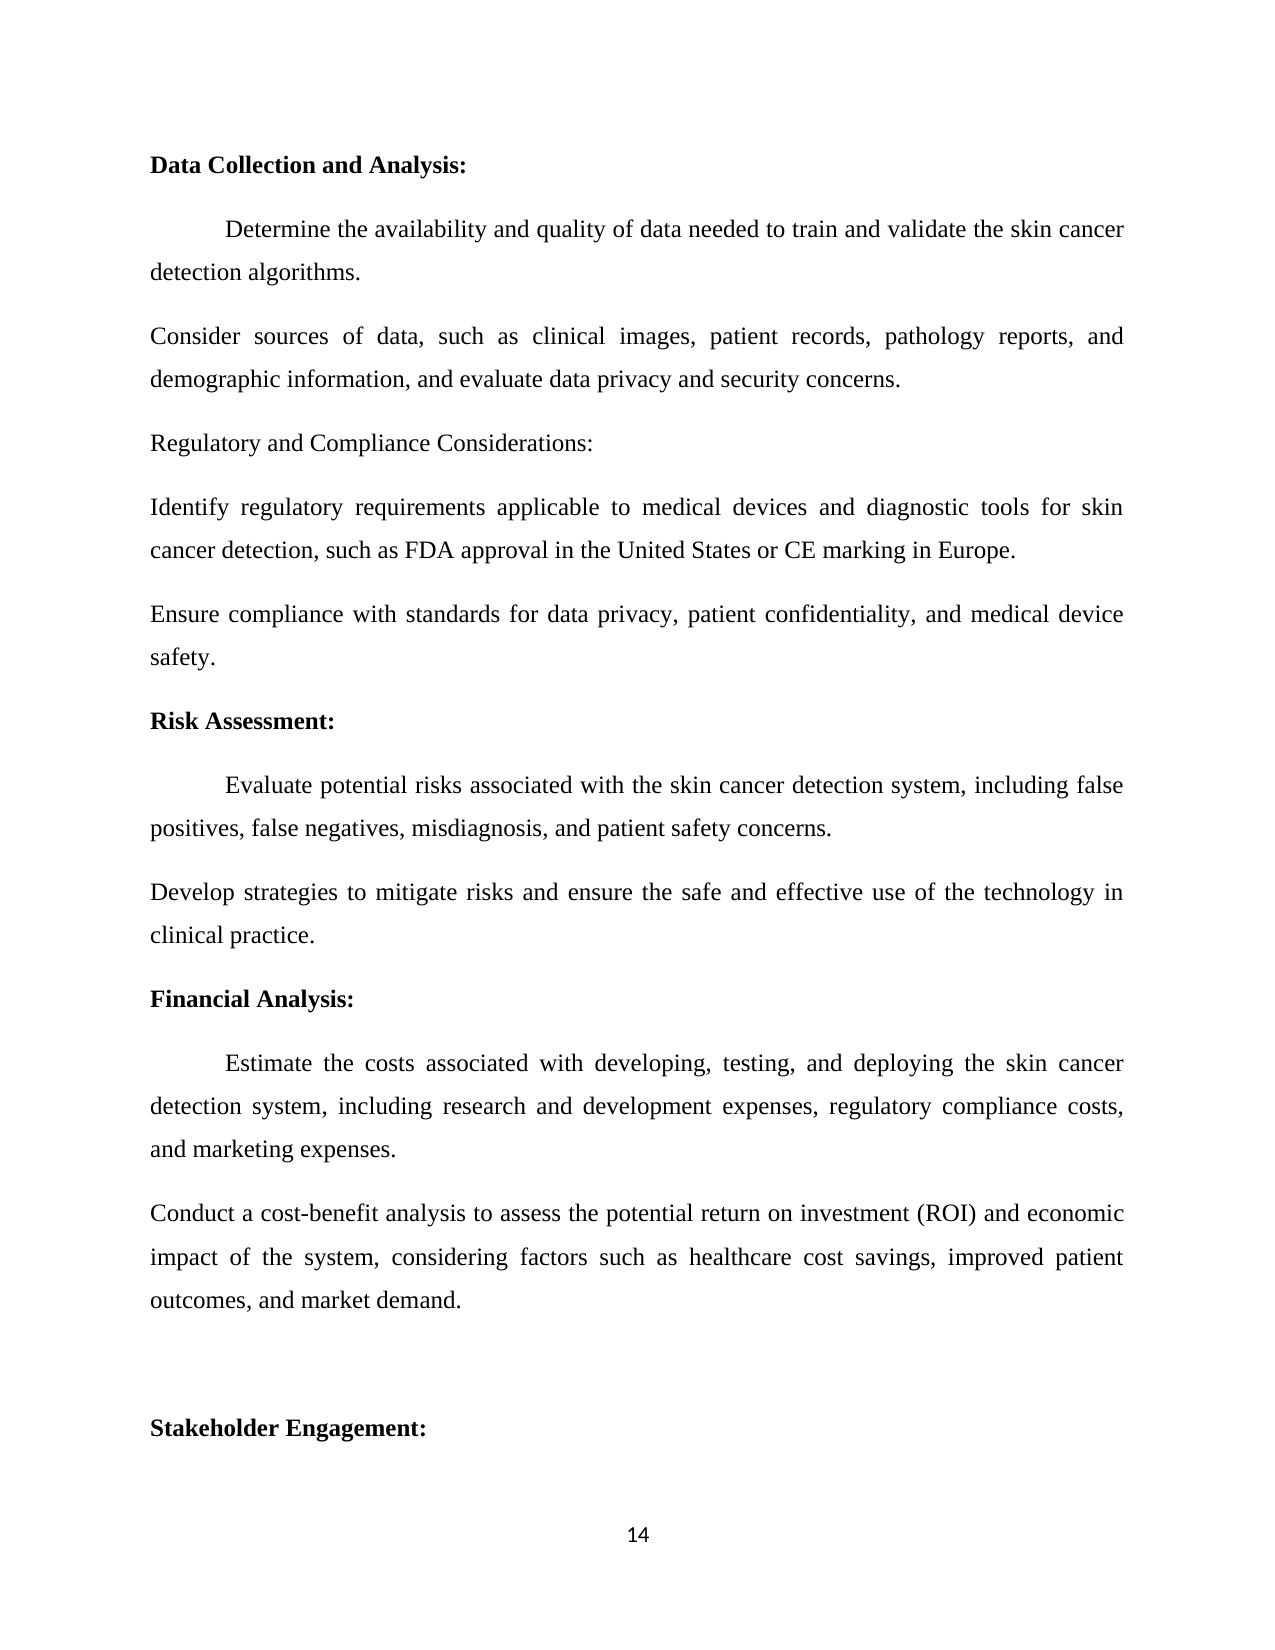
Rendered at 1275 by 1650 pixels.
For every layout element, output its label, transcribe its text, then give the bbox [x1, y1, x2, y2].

text Financial Analysis: [150, 984, 1125, 1013]
text Determine the availability and quality of data needed to train and validate the skin cancer detection algorithms. [150, 214, 1125, 286]
text Ensure compliance with standards for data privacy, patient confidentiality, and medical device safety. [150, 599, 1125, 671]
text Conduct a cost-benefit analysis to assess the potential return on investment (ROI) and economic impact of the system, considering factors such as healthcare cost savings, improved patient outcomes, and market demand. [150, 1198, 1125, 1313]
text Stakeholder Engagement: [150, 1413, 1125, 1441]
text Identify regulatory requirements applicable to medical devices and diagnostic tools for skin cancer detection, such as FDA approval in the United States or CE marking in Europe. [150, 492, 1125, 564]
text Estimate the costs associated with developing, testing, and deploying the skin cancer detection system, including research and development expenses, regulatory compliance costs, and marketing expenses. [150, 1048, 1125, 1163]
text Regulatory and Compliance Considerations: [150, 428, 1125, 457]
text Risk Assessment: [150, 706, 1125, 735]
text Evaluate potential risks associated with the skin cancer detection system, including false positives, false negatives, misdiagnosis, and patient safety concerns. [150, 770, 1125, 842]
text Data Collection and Analysis: [150, 150, 1125, 179]
text Develop strategies to mitigate risks and ensure the safe and effective use of the technology in clinical practice. [150, 877, 1125, 949]
text Consider sources of data, such as clinical images, patient records, pathology reports, and demographic information, and evaluate data privacy and security concerns. [150, 321, 1125, 393]
